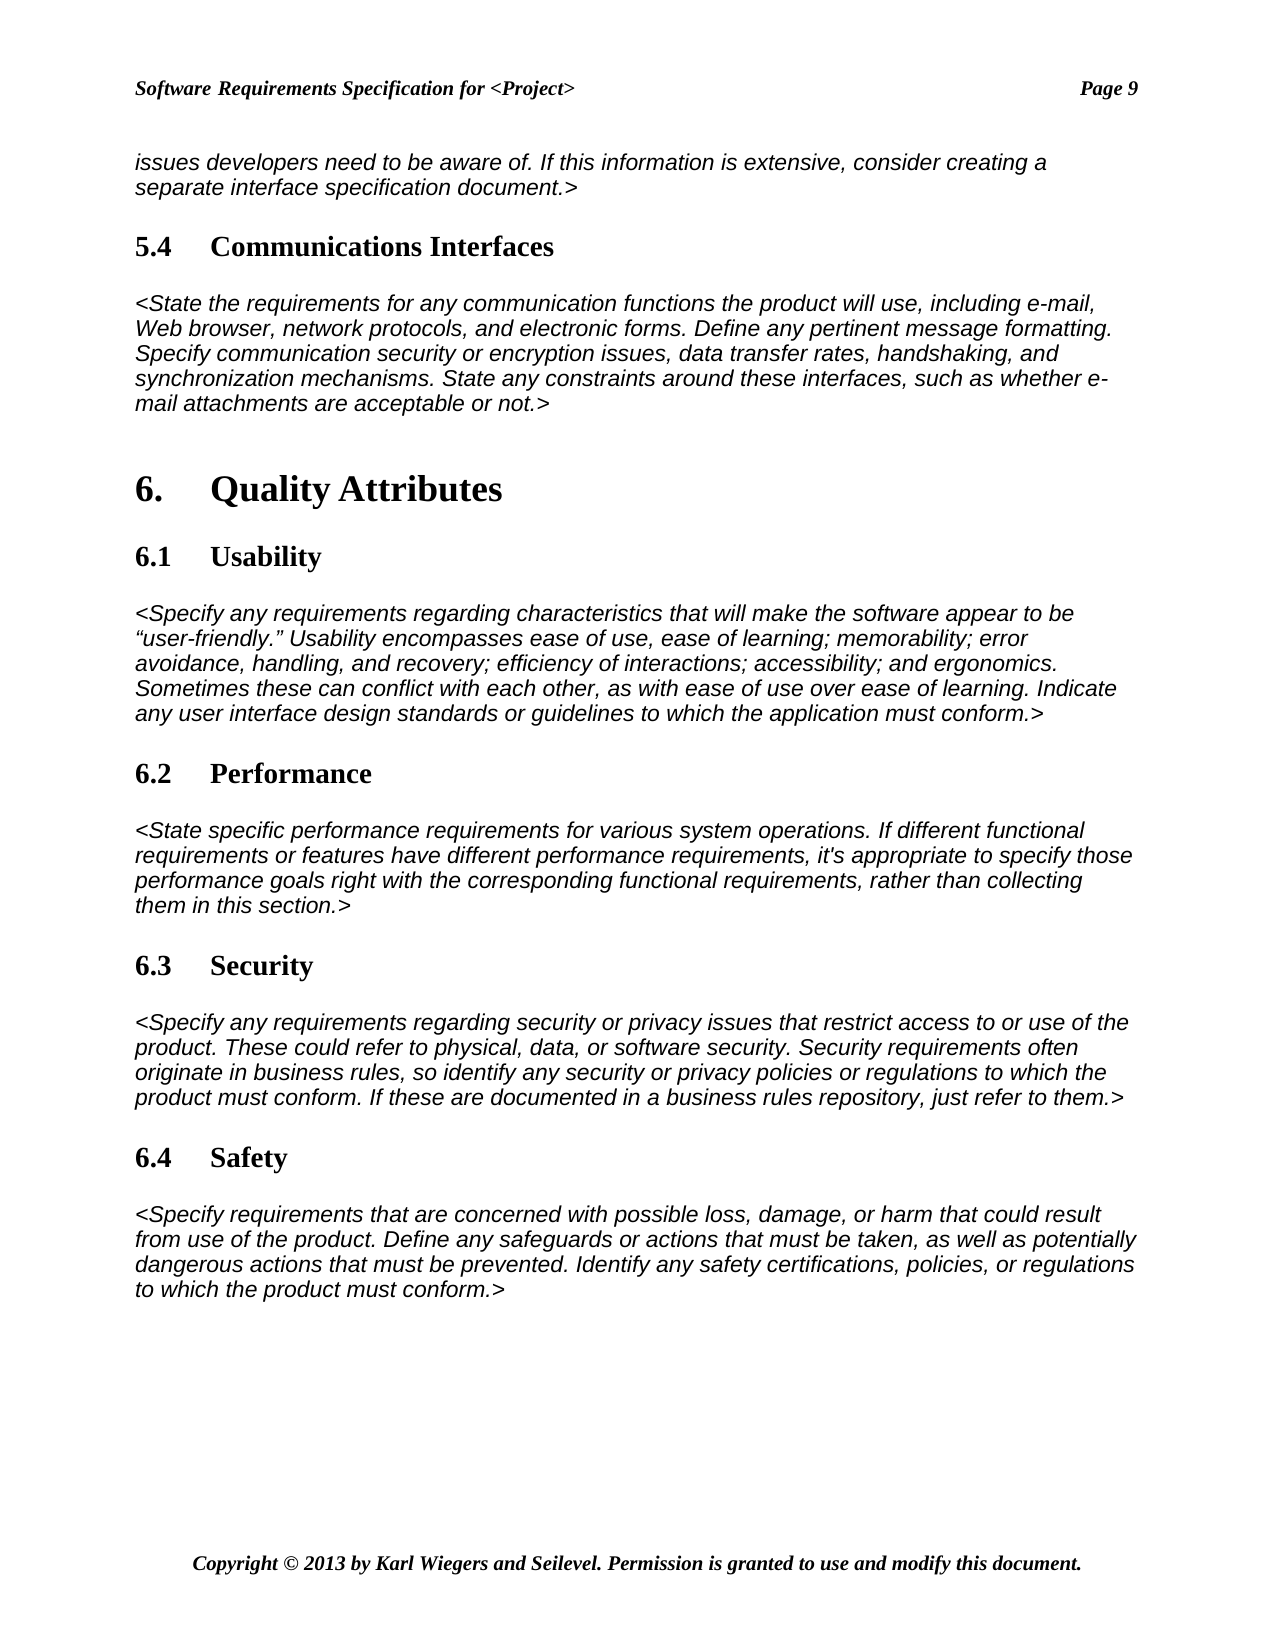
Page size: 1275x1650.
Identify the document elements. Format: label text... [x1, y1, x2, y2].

text <Specify any requirements regarding characteristics that will make the software appear to be “user-friendly.” Usability encompasses ease of use, ease of learning; memorability; error avoidance, handling, and recovery; efficiency of interactions; accessibility; and ergonomics. Sometimes these can conflict with each other, as with ease of use over ease of learning. Indicate any user interface design standards or guidelines to which the application must conform.> [135, 602, 1140, 727]
text <State specific performance requirements for various system operations. If different functional requirements or features have different performance requirements, it's appropriate to specify those performance goals right with the corresponding functional requirements, rather than collecting them in this section.> [135, 819, 1140, 919]
subtitle Usability [135, 539, 1140, 573]
text <State the requirements for any communication functions the product will use, including e-mail, Web browser, network protocols, and electronic forms. Define any pertinent message formatting. Specify communication security or encryption issues, data transfer rates, handshaking, and synchronization mechanisms. State any constraints around these interfaces, such as whether e-mail attachments are acceptable or not.> [135, 292, 1140, 417]
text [135, 150, 1140, 200]
text <Specify any requirements regarding security or privacy issues that restrict access to or use of the product. These could refer to physical, data, or software security. Security requirements often originate in business rules, so identify any security or privacy policies or regulations to which the product must conform. If these are documented in a business rules repository, just refer to them.> [135, 1011, 1140, 1111]
subtitle Quality Attributes [135, 467, 1140, 510]
text <Specify requirements that are concerned with possible loss, damage, or harm that could result from use of the product. Define any safeguards or actions that must be taken, as well as potentially dangerous actions that must be prevented. Identify any safety certifications, policies, or regulations to which the product must conform.> [135, 1202, 1140, 1302]
subtitle Communications Interfaces [135, 229, 1140, 263]
subtitle Performance [135, 756, 1140, 789]
subtitle Security [135, 948, 1140, 981]
subtitle Safety [135, 1140, 1140, 1173]
